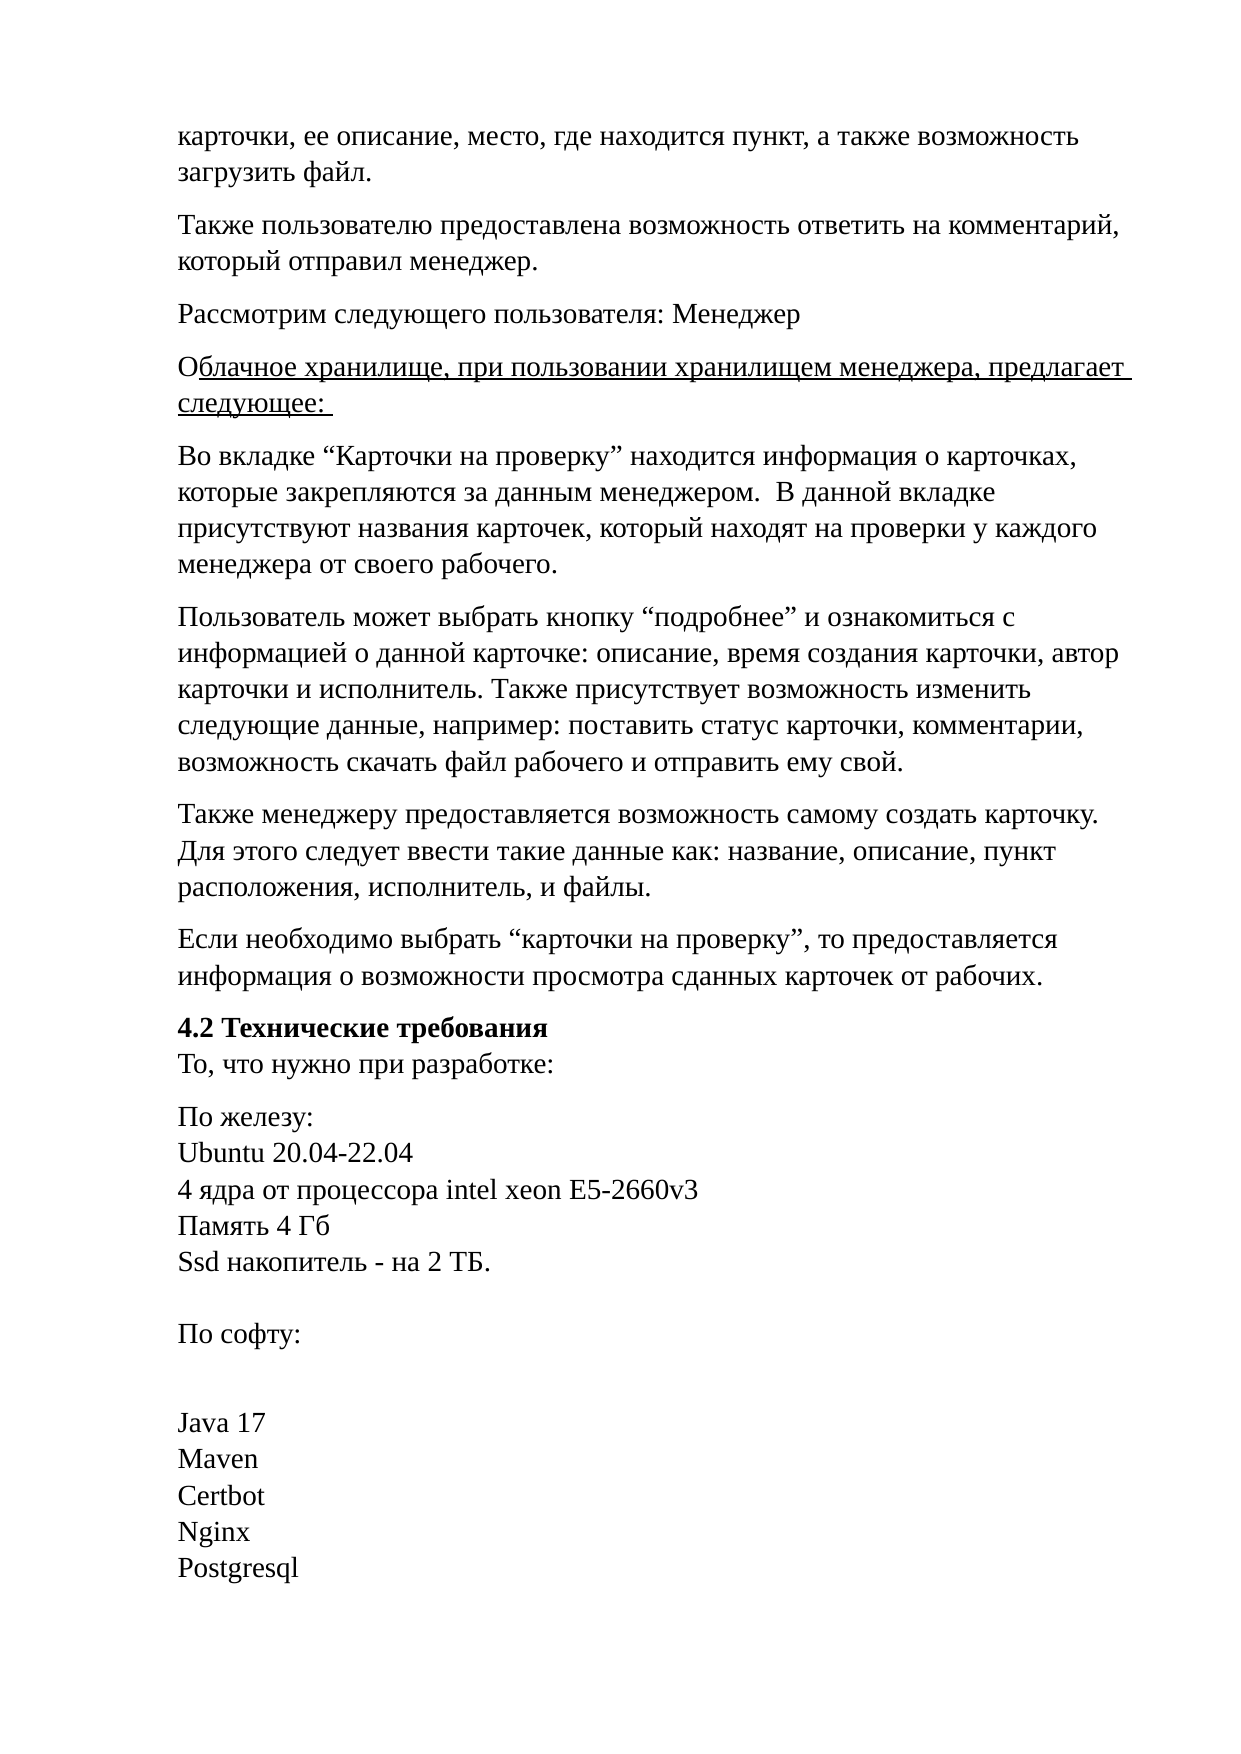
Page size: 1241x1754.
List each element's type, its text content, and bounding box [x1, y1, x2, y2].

text По железу: Ubuntu 20.04-22.04 4 ядра от процессора intel xeon E5-2660v3 Память 4 Гб Ssd накопитель - на 2 ТБ. По софту: [177, 1099, 1152, 1350]
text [177, 1369, 1152, 1583]
text То, что нужно при разработке: [177, 1047, 1152, 1080]
text Пользователь может выбрать кнопку “подробнее” и ознакомиться с информацией о данной карточке: описание, время создания карточки, автор карточки и исполнитель. Также присутствует возможность изменить следующие данные, например: поставить статус карточки, комментарии, возможность скачать файл рабочего и отправить ему свой. [177, 599, 1152, 777]
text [177, 118, 1152, 188]
text Облачное хранилище, при пользовании хранилищем менеджера, предлагает следующее: [177, 349, 1152, 418]
text Рассмотрим следующего пользователя: Менеджер [177, 296, 1152, 329]
text Во вкладке “Карточки на проверку” находится информация о карточках, которые закрепляются за данным менеджером. В данной вкладке присутствуют названия карточек, который находят на проверки у каждого менеджера от своего рабочего. [177, 438, 1152, 580]
text Также менеджеру предоставляется возможность самому создать карточку. Для этого следует ввести такие данные как: название, описание, пункт расположения, исполнитель, и файлы. [177, 796, 1152, 902]
subtitle 4.2 Технические требования [177, 1011, 1152, 1044]
text Если необходимо выбрать “карточки на проверку”, то предоставляется информация о возможности просмотра сданных карточек от рабочих. [177, 922, 1152, 991]
text Также пользователю предоставлена возможность ответить на комментарий, который отправил менеджер. [177, 207, 1152, 277]
